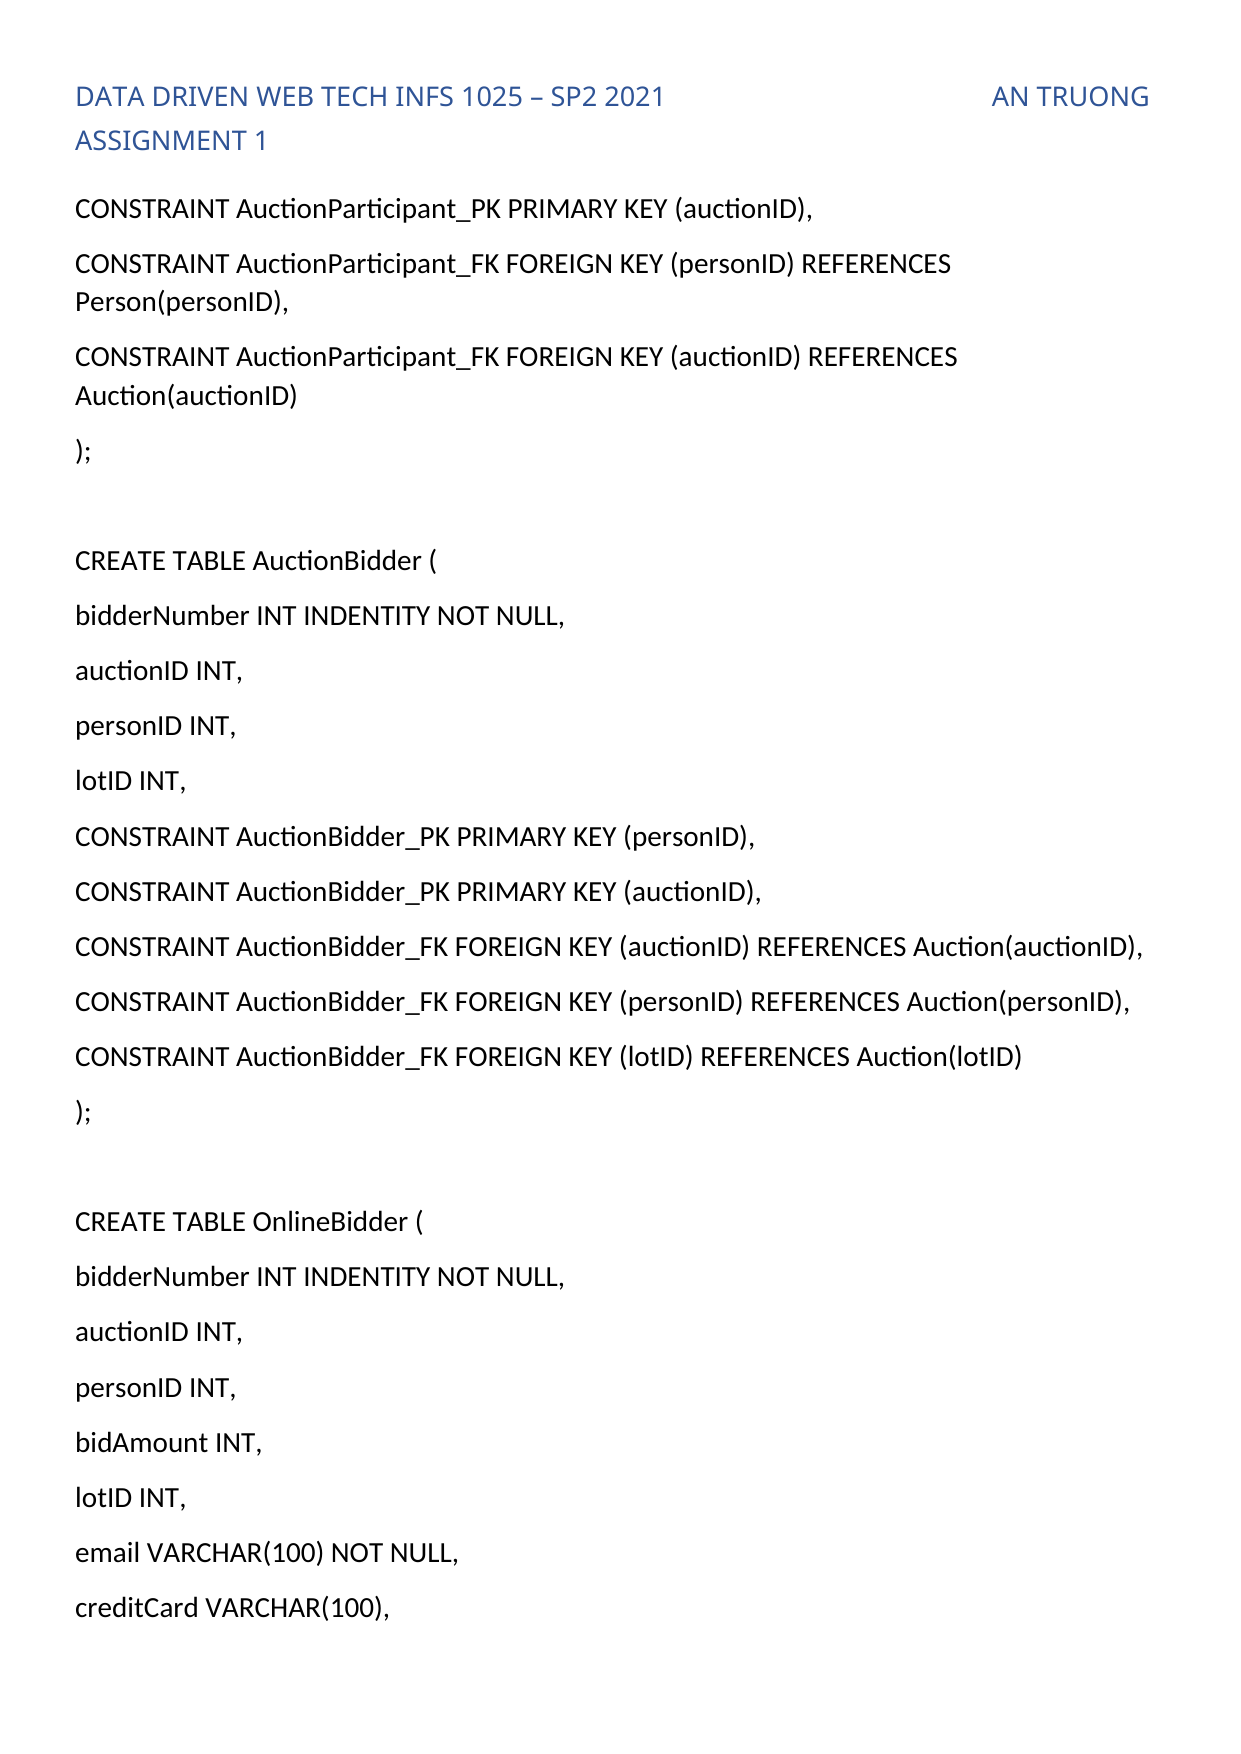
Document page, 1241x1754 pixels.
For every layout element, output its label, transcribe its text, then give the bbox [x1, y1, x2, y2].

text personID INT, [75, 1369, 1165, 1404]
text CONSTRAINT AuctionBidder_PK PRIMARY KEY (auctionID), [75, 873, 1165, 908]
text creditCard VARCHAR(100), [75, 1589, 1165, 1625]
text bidAmount INT, [75, 1424, 1165, 1459]
text CONSTRAINT AuctionBidder_FK FOREIGN KEY (auctionID) REFERENCES Auction(auctionID), [75, 928, 1165, 963]
text CONSTRAINT AuctionBidder_FK FOREIGN KEY (lotID) REFERENCES Auction(lotID) [75, 1038, 1165, 1074]
text CREATE TABLE AuctionBidder ( [75, 542, 1165, 578]
text CONSTRAINT AuctionBidder_PK PRIMARY KEY (personID), [75, 818, 1165, 853]
text bidderNumber INT INDENTITY NOT NULL, [75, 1258, 1165, 1294]
text CREATE TABLE OnlineBidder ( [75, 1203, 1165, 1239]
text auctionID INT, [75, 1313, 1165, 1349]
text personID INT, [75, 707, 1165, 743]
text lotID INT, [75, 1479, 1165, 1514]
text ); [75, 432, 1165, 467]
text ); [75, 1093, 1165, 1129]
text bidderNumber INT INDENTITY NOT NULL, [75, 597, 1165, 633]
text email VARCHAR(100) NOT NULL, [75, 1534, 1165, 1569]
text auctionID INT, [75, 652, 1165, 688]
text lotID INT, [75, 762, 1165, 798]
text CONSTRAINT AuctionBidder_FK FOREIGN KEY (personID) REFERENCES Auction(personID), [75, 983, 1165, 1018]
text CONSTRAINT AuctionParticipant_PK PRIMARY KEY (auctionID), [75, 190, 1165, 225]
text CONSTRAINT AuctionParticipant_FK FOREIGN KEY (personID) REFERENCES Person(personID), [75, 245, 1165, 319]
text CONSTRAINT AuctionParticipant_FK FOREIGN KEY (auctionID) REFERENCES Auction(auctionID) [75, 338, 1165, 412]
